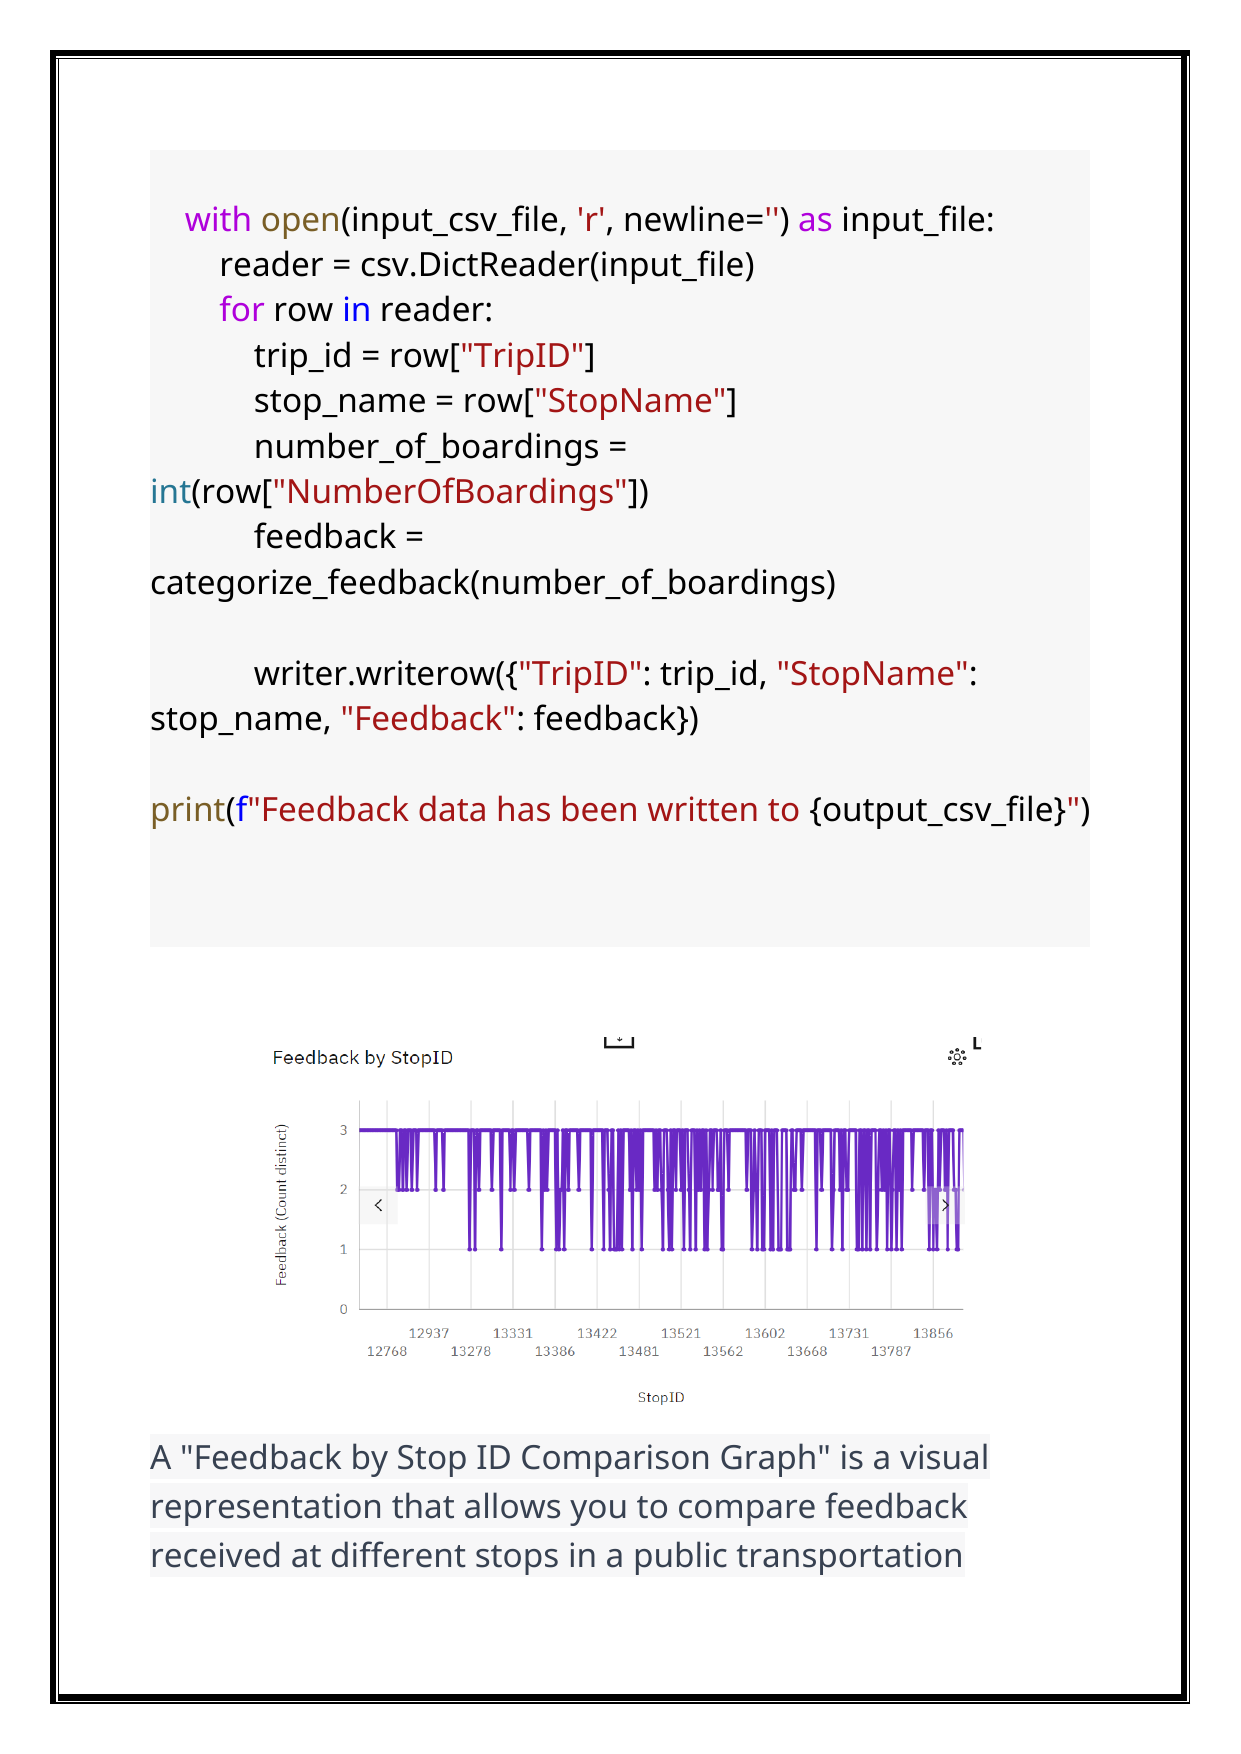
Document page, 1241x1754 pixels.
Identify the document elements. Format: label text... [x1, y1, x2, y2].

text reader = csv.DictReader(input_file) [150, 241, 1090, 286]
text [150, 1434, 1090, 1577]
text feedback = categorize_feedback(number_of_boardings) [150, 513, 1090, 604]
text for row in reader: [150, 286, 1090, 332]
text trip_id = row["TripID"] [150, 332, 1090, 377]
text number_of_boardings = int(row["NumberOfBoardings"]) [150, 422, 1090, 513]
text writer.writerow({"TripID": trip_id, "StopName": stop_name, "Feedback": feedback}) [150, 649, 1090, 740]
text with open(input_csv_file, 'r', newline='') as input_file: [150, 195, 1090, 241]
picture [258, 1037, 982, 1416]
text stop_name = row["StopName"] [150, 377, 1090, 422]
text print(f"Feedback data has been written to {output_csv_file}") [150, 786, 1090, 831]
